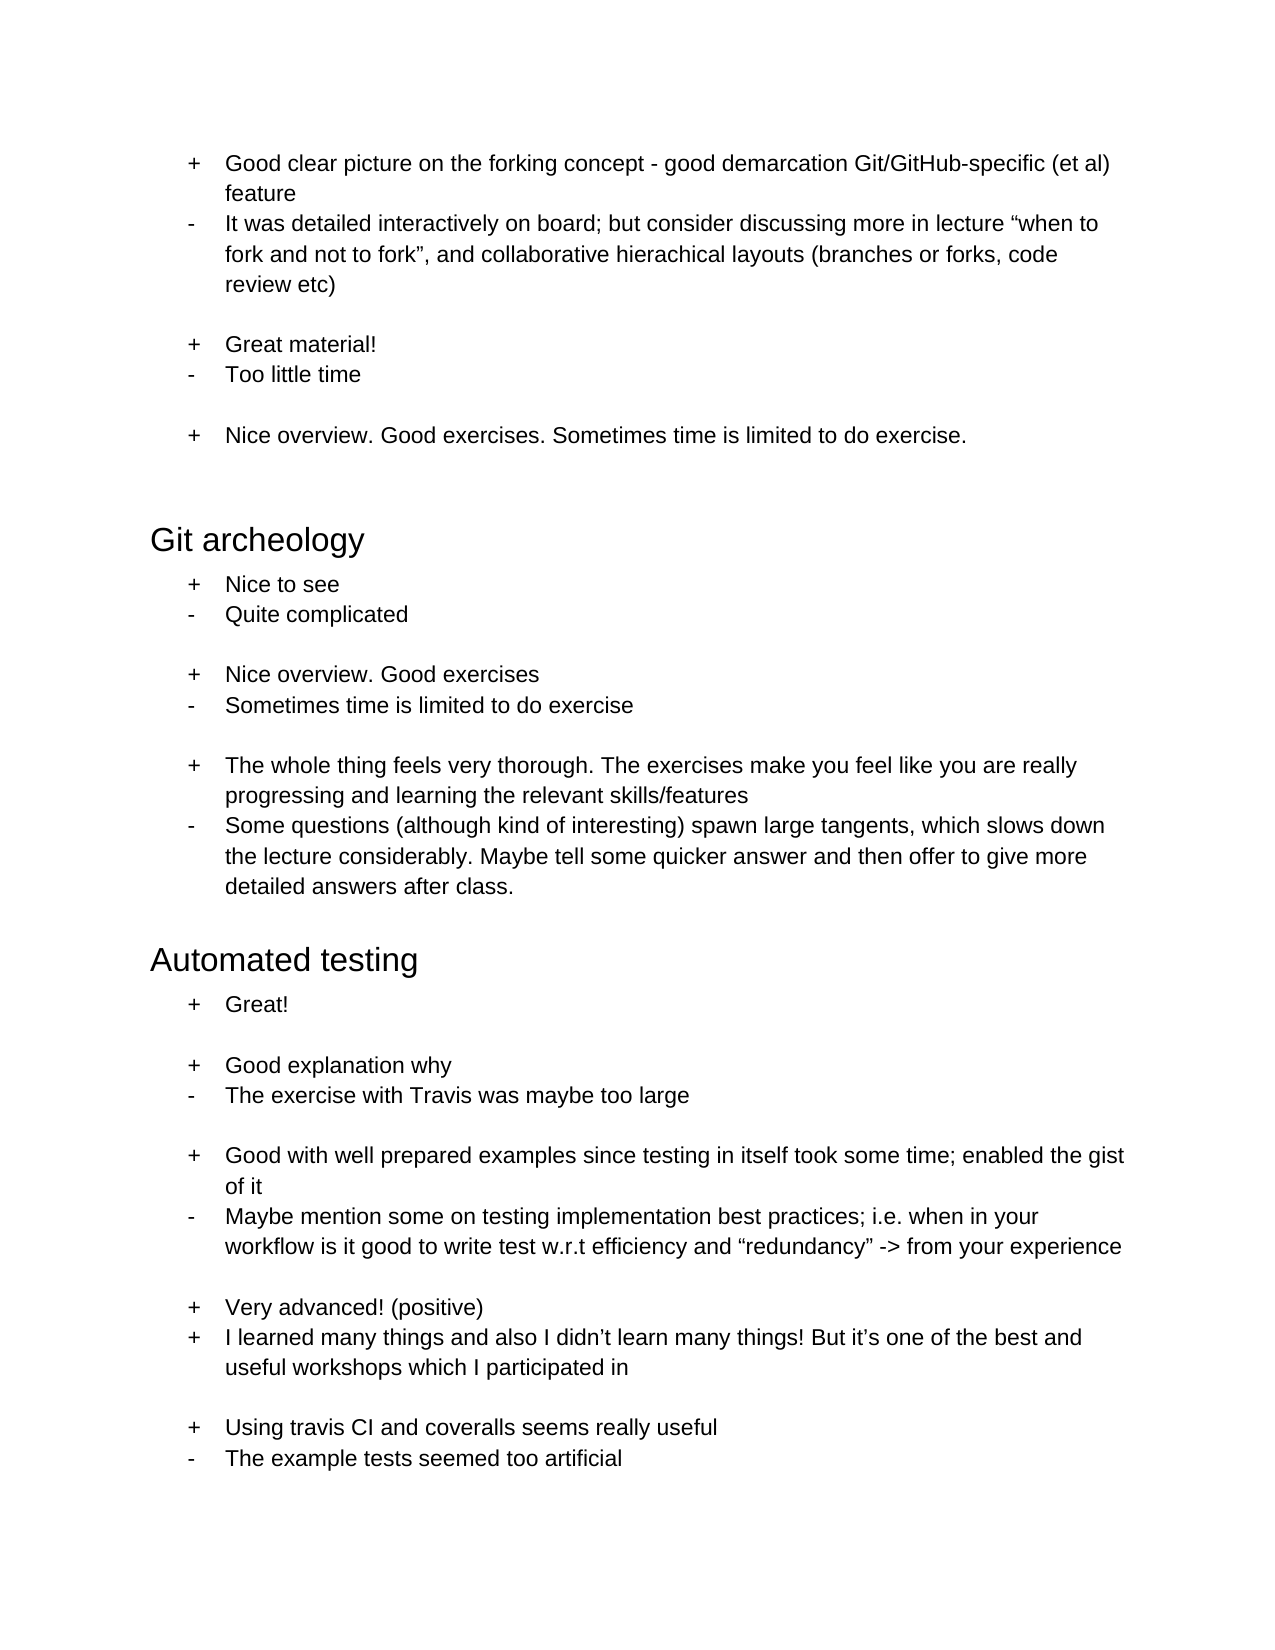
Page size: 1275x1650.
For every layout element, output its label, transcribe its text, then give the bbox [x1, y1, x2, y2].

list Nice overview. Good exercises [187, 661, 1125, 688]
list Very advanced! (positive) [187, 1293, 1125, 1320]
list It was detailed interactively on board; but consider discussing more in lecture “when to fork and not to fork”, and collaborative hierachical layouts (branches or forks, code review etc) [187, 210, 1125, 297]
list Maybe mention some on testing implementation best practices; i.e. when in your workflow is it good to write test w.r.t efficiency and “redundancy” -> from your experience [187, 1203, 1125, 1259]
subtitle Git archeology [150, 520, 1125, 558]
list Sometimes time is limited to do exercise [187, 692, 1125, 718]
list Good with well prepared examples since testing in itself took some time; enabled the gist of it [187, 1142, 1125, 1199]
list The exercise with Travis was maybe too large [187, 1082, 1125, 1108]
list The whole thing feels very thorough. The exercises make you feel like you are really progressing and learning the relevant skills/features [187, 752, 1125, 808]
list The example tests seemed too artificial [187, 1444, 1125, 1471]
subtitle Automated testing [150, 941, 1125, 979]
list Great! [187, 991, 1125, 1018]
list Too little time [187, 361, 1125, 388]
list Good clear picture on the forking concept - good demarcation Git/GitHub-specific (et al) feature [187, 150, 1125, 207]
list Nice overview. Good exercises. Sometimes time is limited to do exercise. [187, 422, 1125, 448]
list Nice to see [187, 571, 1125, 597]
list Some questions (although kind of interesting) spawn large tangents, which slows down the lecture considerably. Maybe tell some quicker answer and then offer to give more detailed answers after class. [187, 812, 1125, 899]
list Quite complicated [187, 601, 1125, 627]
list Using travis CI and coveralls seems really useful [187, 1414, 1125, 1441]
list Good explanation why [187, 1052, 1125, 1078]
list Great material! [187, 331, 1125, 358]
list I learned many things and also I didn’t learn many things! But it’s one of the best and useful workshops which I participated in [187, 1324, 1125, 1380]
